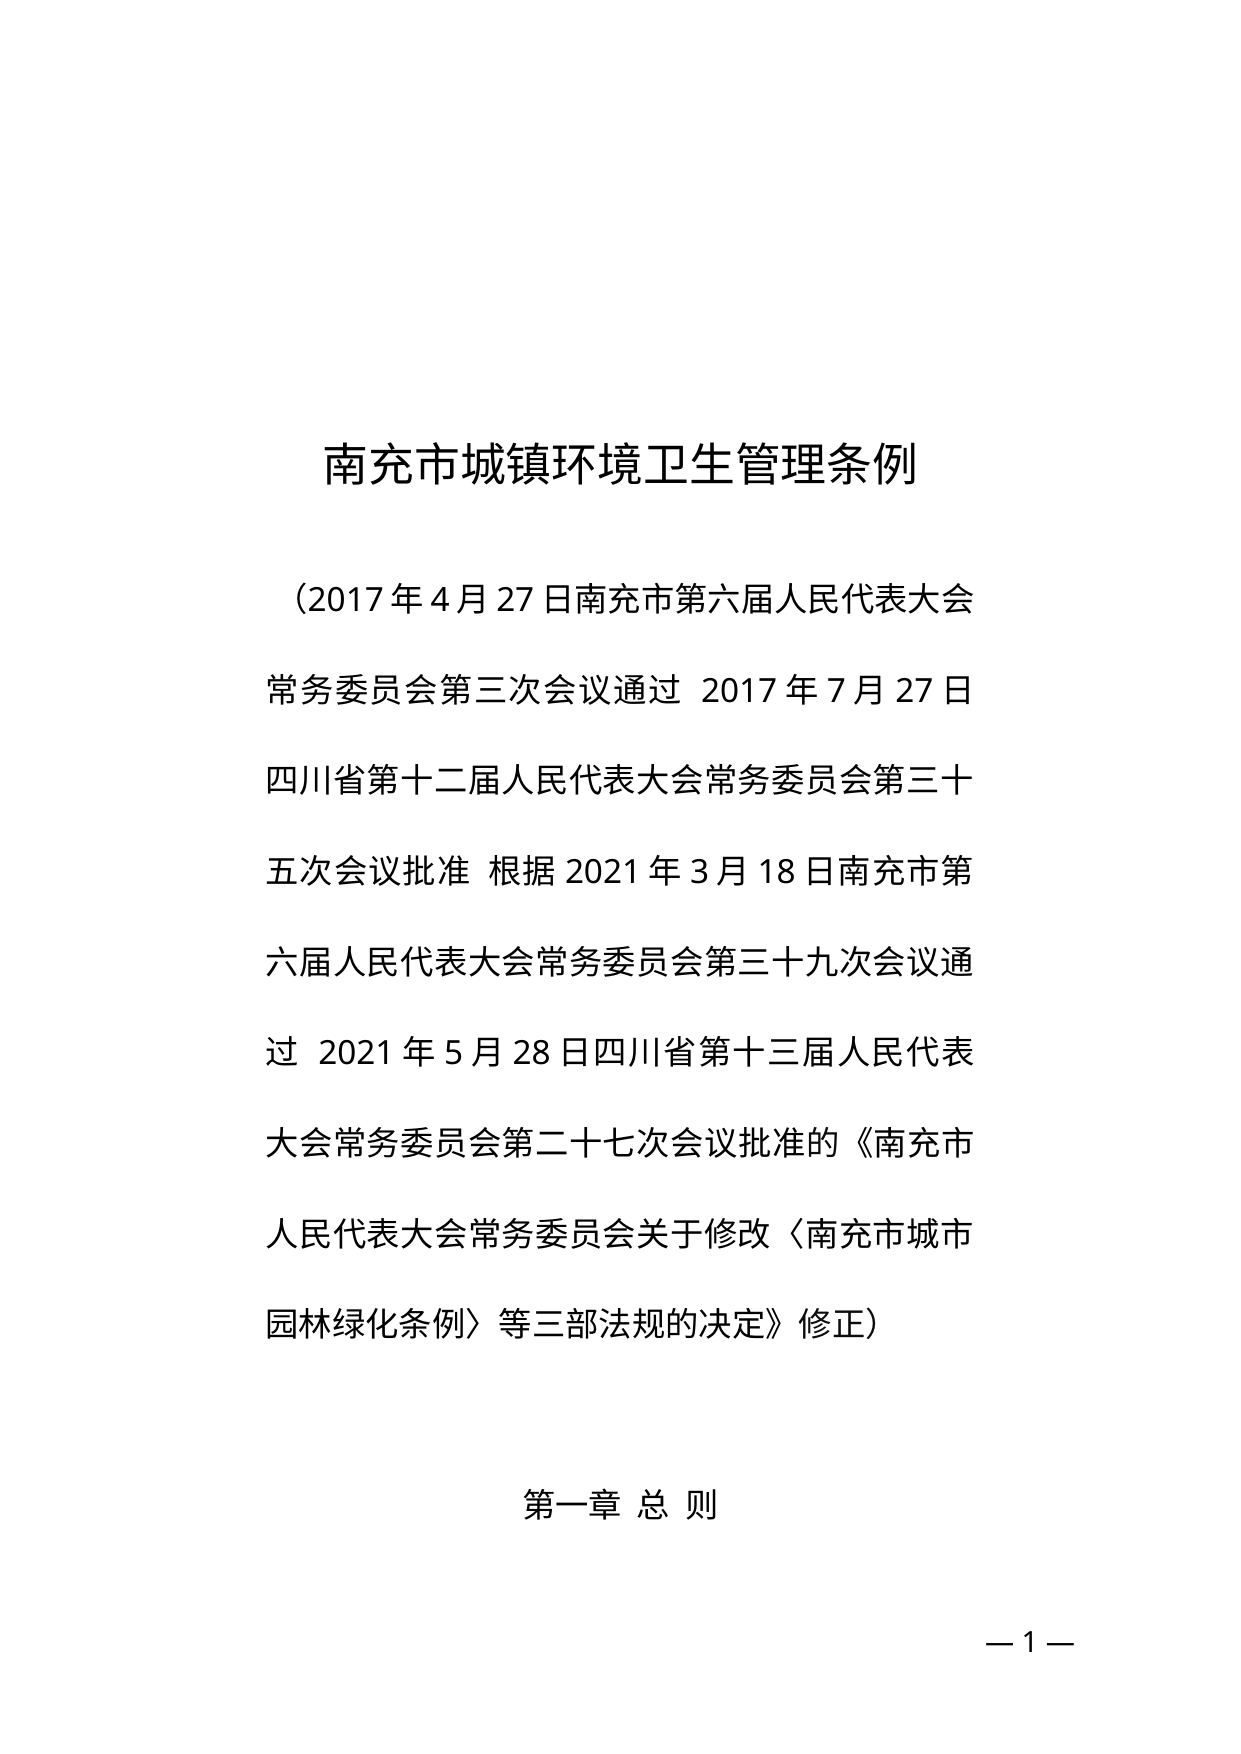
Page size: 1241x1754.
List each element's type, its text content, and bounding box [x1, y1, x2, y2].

text （2017年4月27日南充市第六届人民代表大会常务委员会第三次会议通过 2017年7月27日四川省第十二届人民代表大会常务委员会第三十五次会议批准 根据2021年3月18日南充市第六届人民代表大会常务委员会第三十九次会议通过 2021年5月28日四川省第十三届人民代表大会常务委员会第二十七次会议批准的《南充市人民代表大会常务委员会关于修改〈南充市城市园林绿化条例〉等三部法规的决定》修正） [265, 552, 975, 1367]
text 南充市城镇环境卫生管理条例 [165, 416, 1075, 507]
text 第一章 总 则 [165, 1458, 1075, 1549]
